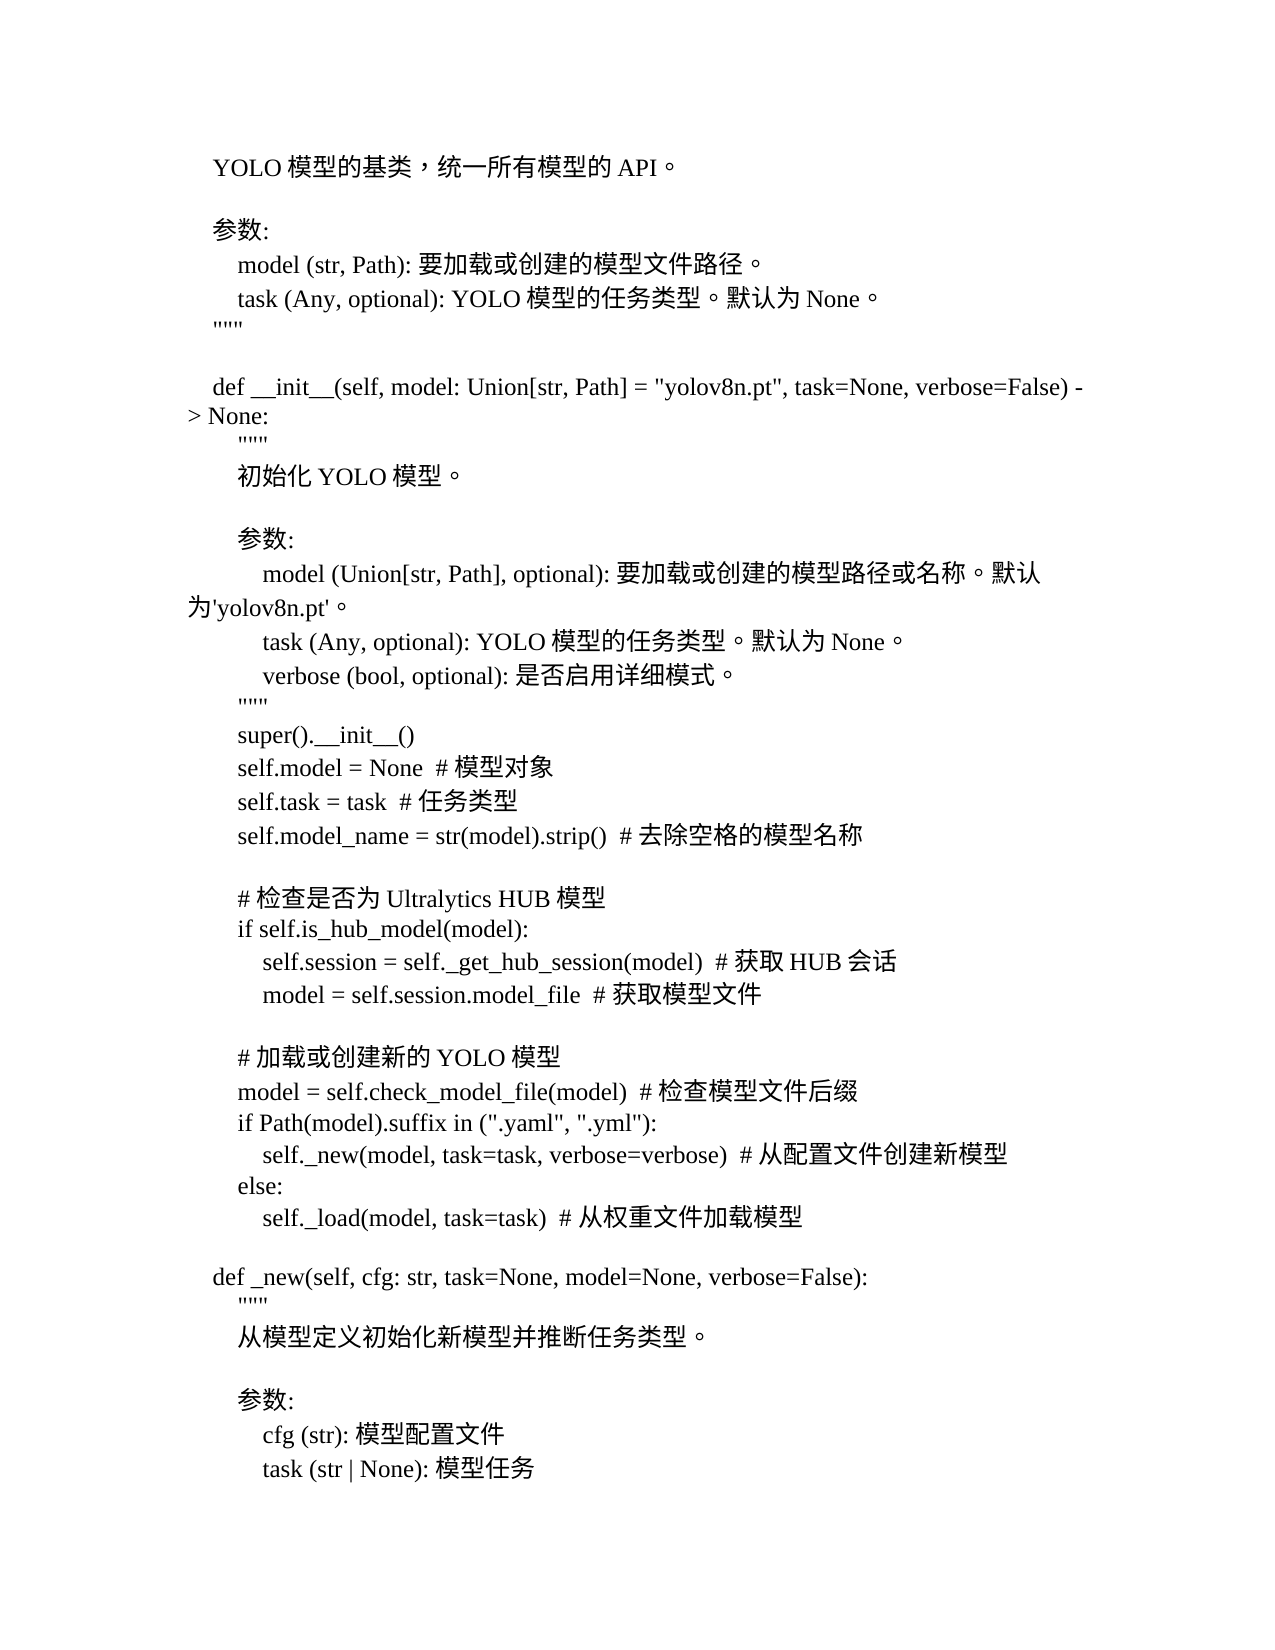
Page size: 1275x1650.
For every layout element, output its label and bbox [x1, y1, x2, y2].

text [187, 150, 1087, 1485]
